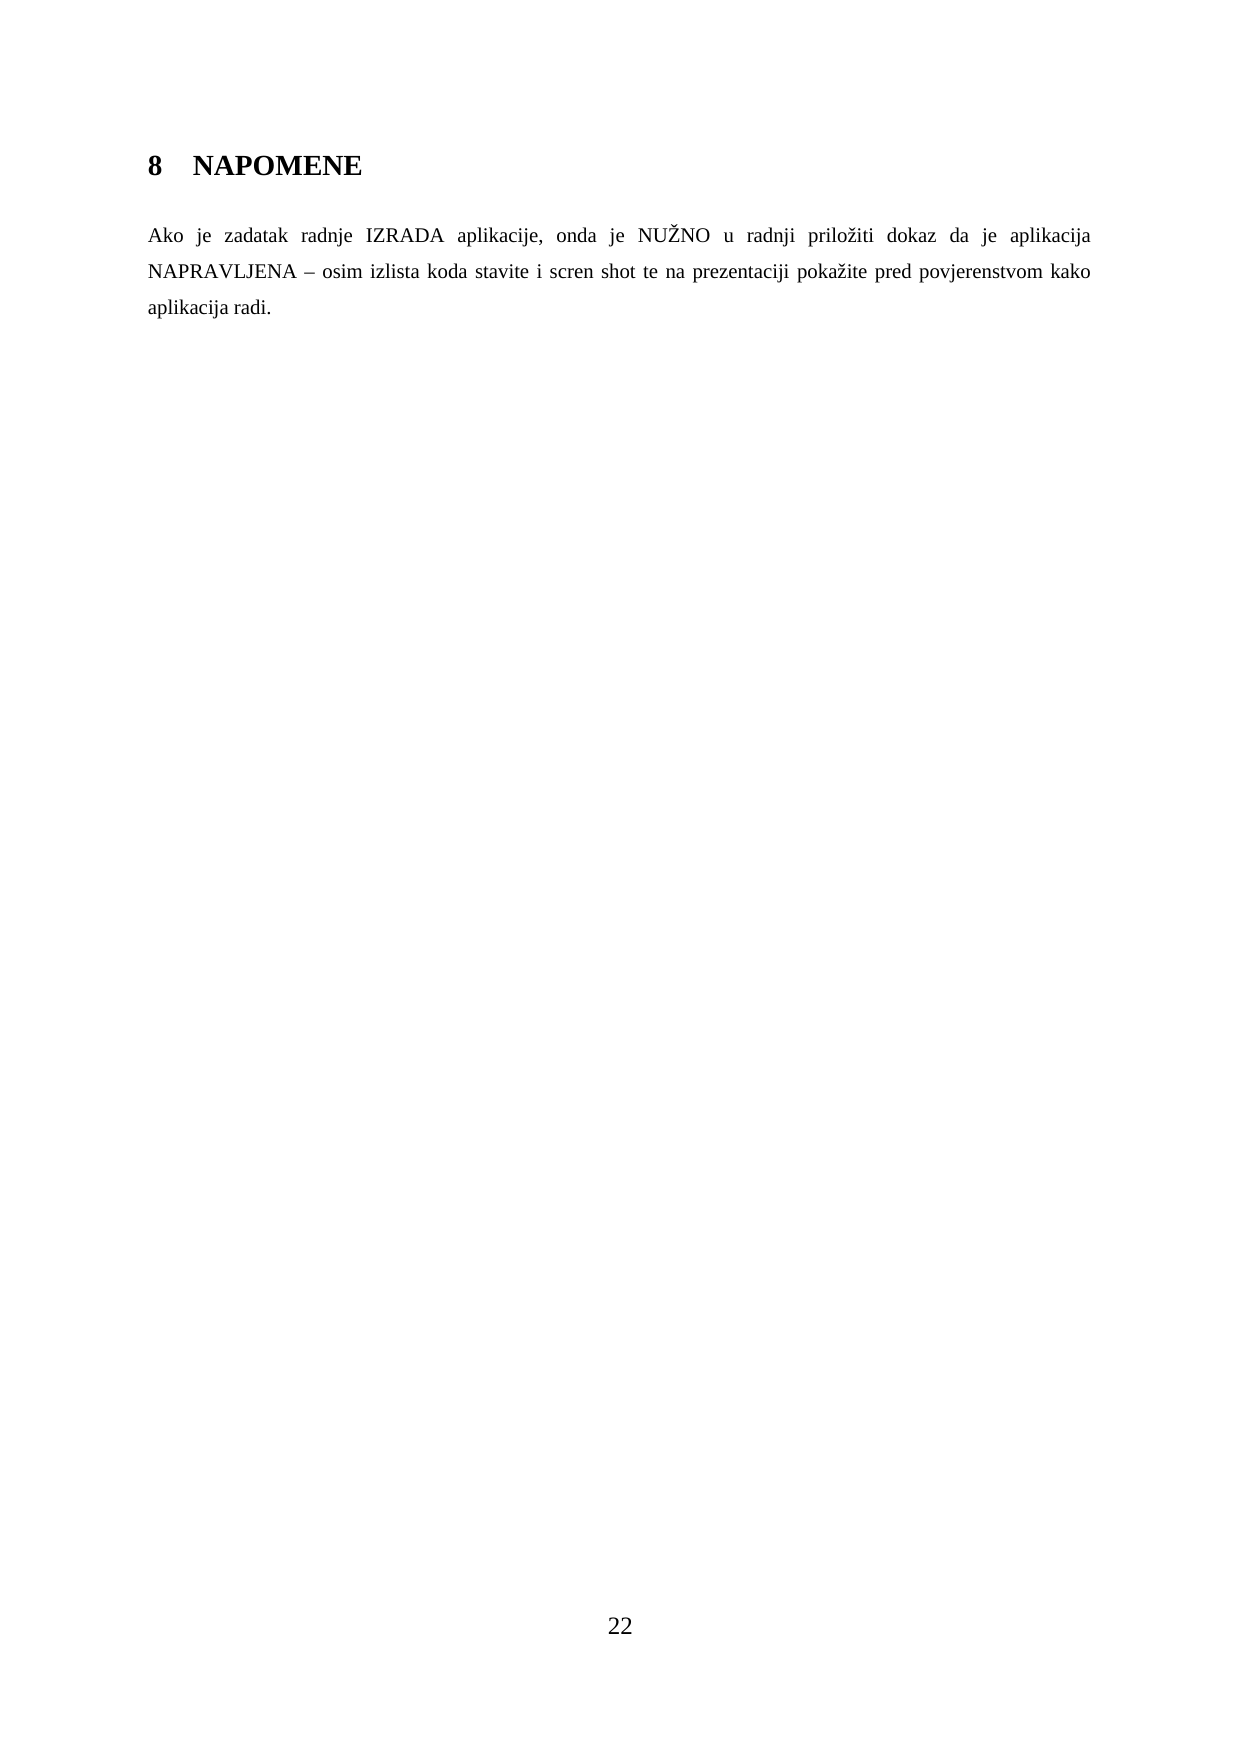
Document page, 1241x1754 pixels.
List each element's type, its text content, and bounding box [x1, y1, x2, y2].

text Ako je zadatak radnje IZRADA aplikacije, onda je NUŽNO u radnji priložiti dokaz da je aplikacija NAPRAVLJENA – osim izlista koda stavite i scren shot te na prezentaciji pokažite pred povjerenstvom kako aplikacija radi. [148, 223, 1092, 319]
subtitle NAPOMENE [148, 148, 1092, 181]
